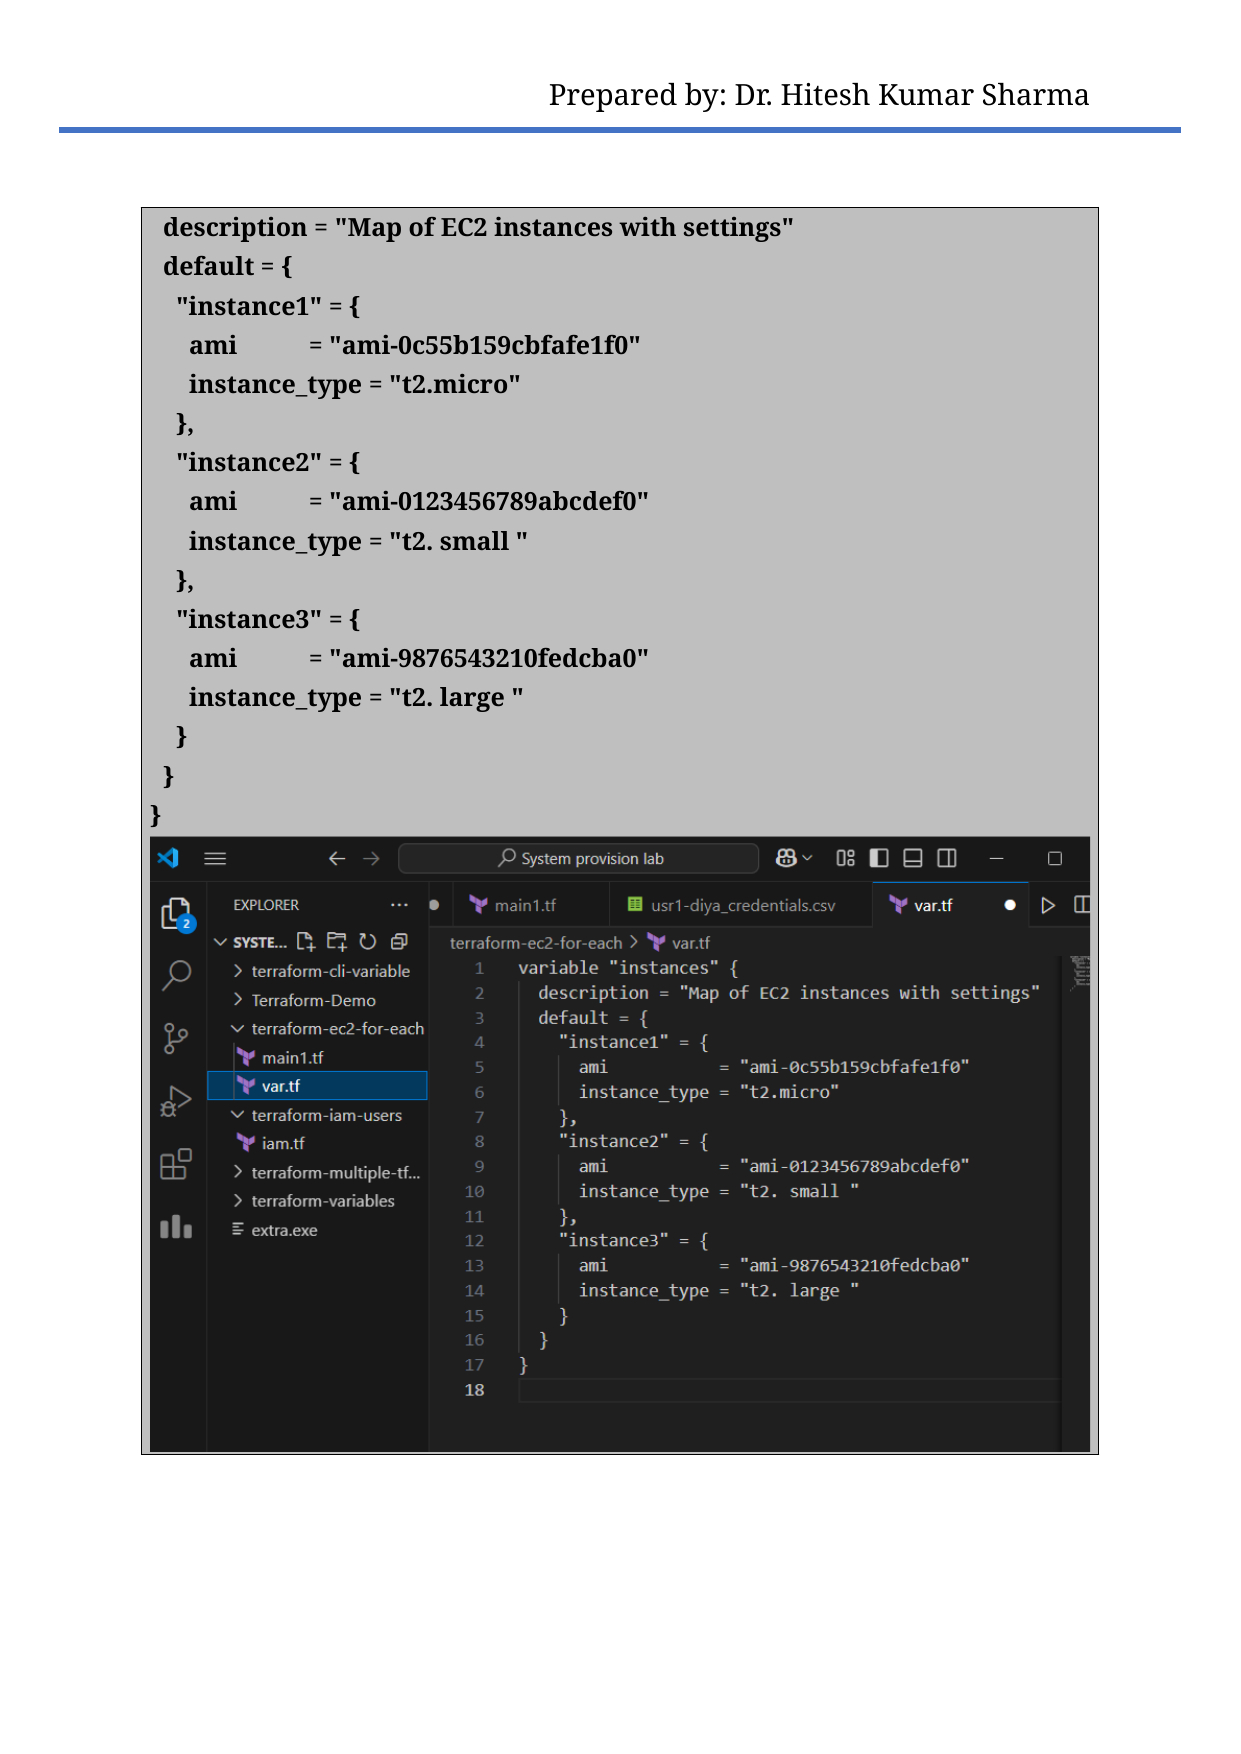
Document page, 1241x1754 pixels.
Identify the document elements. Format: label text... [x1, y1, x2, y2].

text ami = "ami-0123456789abcdef0" [142, 481, 1098, 518]
text description = "Map of EC2 instances with settings" [142, 208, 1098, 244]
text } [142, 755, 1098, 792]
text } [142, 716, 1098, 753]
text ami = "ami-0c55b159cbfafe1f0" [142, 324, 1098, 361]
text instance_type = "t2. large " [142, 677, 1098, 714]
text instance_type = "t2. small " [142, 520, 1098, 557]
text }, [142, 403, 1098, 440]
picture [150, 836, 1091, 1452]
text "instance1" = { [142, 285, 1098, 322]
text }, [142, 559, 1098, 596]
text default = { [142, 246, 1098, 283]
text instance_type = "t2.micro" [142, 363, 1098, 401]
text "instance3" = { [142, 598, 1098, 636]
text } [142, 794, 1098, 831]
text "instance2" = { [142, 442, 1098, 479]
text ami = "ami-9876543210fedcba0" [142, 638, 1098, 675]
